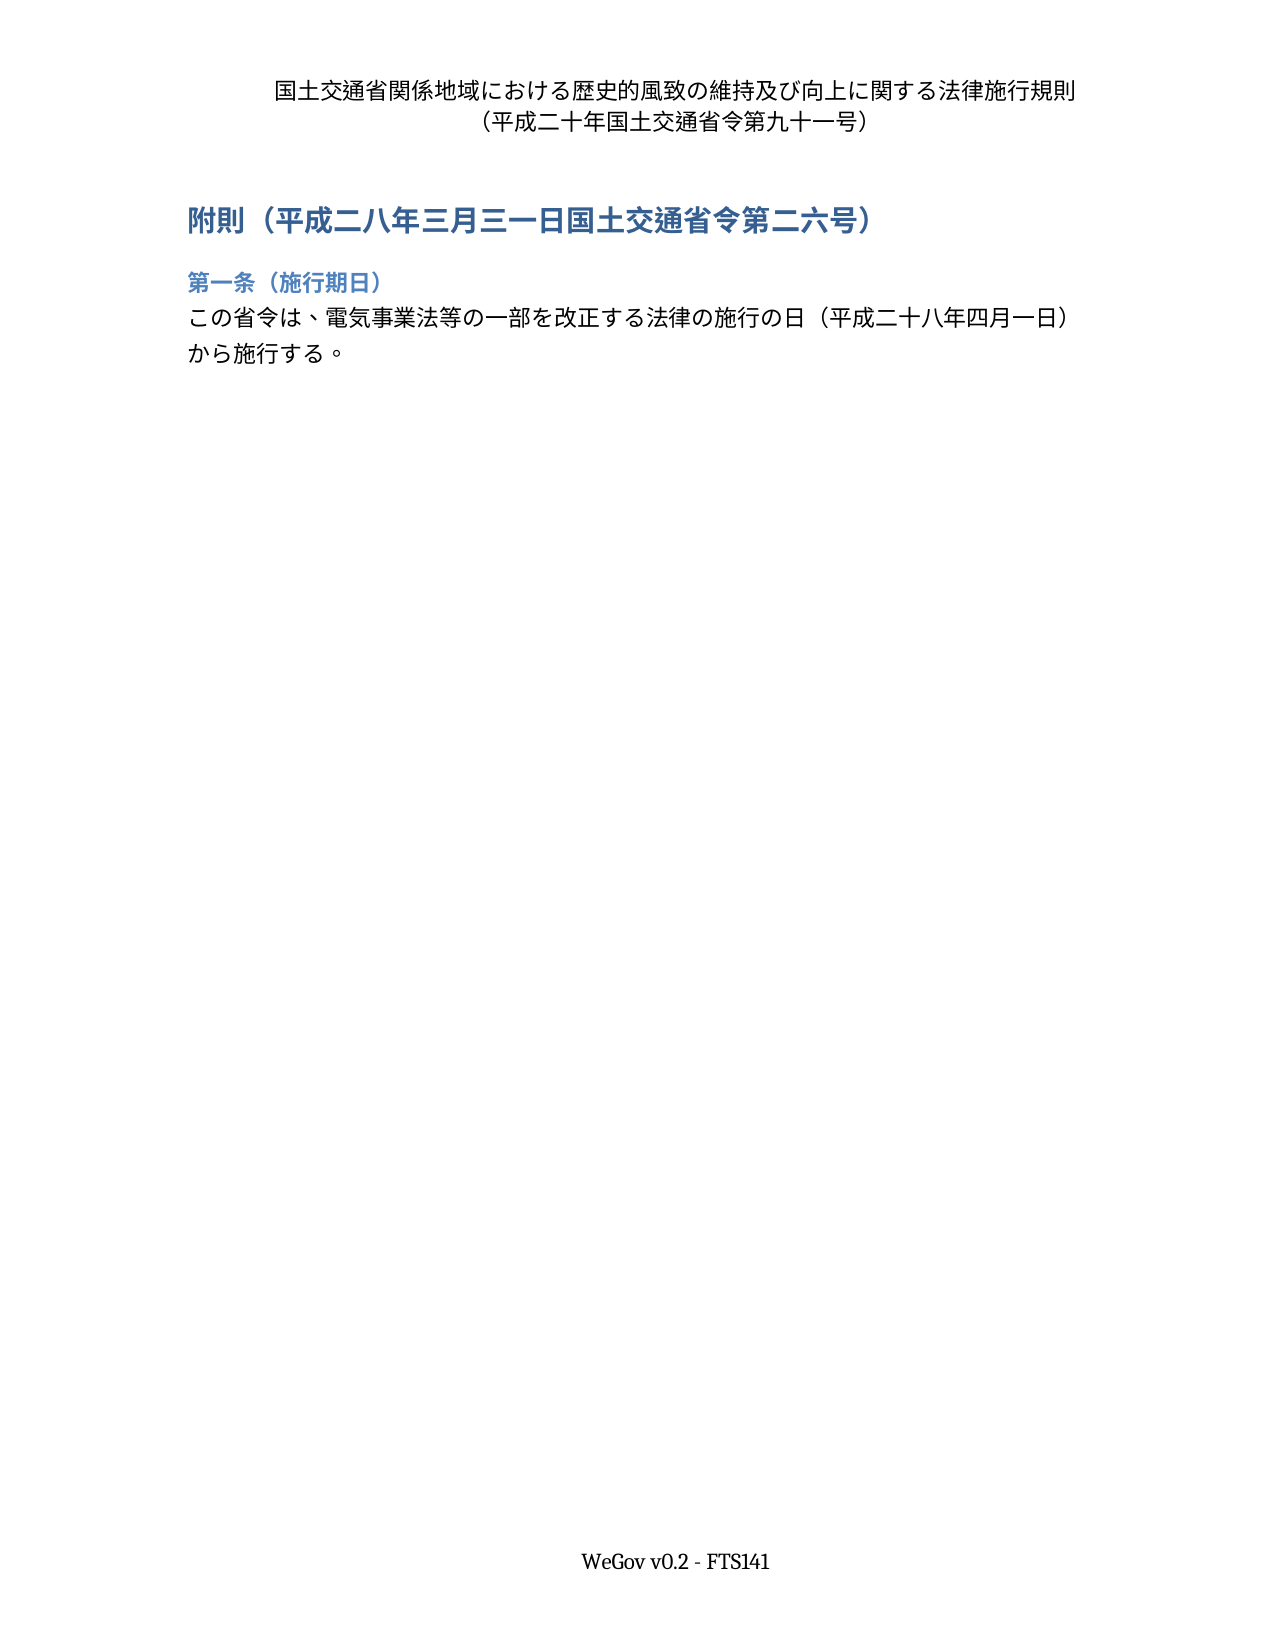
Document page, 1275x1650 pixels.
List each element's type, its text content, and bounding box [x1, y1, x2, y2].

subtitle 附則（平成二八年三月三一日国土交通省令第二六号） [187, 200, 1087, 240]
subtitle 第一条（施行期日） [187, 266, 1087, 298]
text この省令は、電気事業法等の一部を改正する法律の施行の日（平成二十八年四月一日）から施行する。 [187, 302, 1087, 369]
